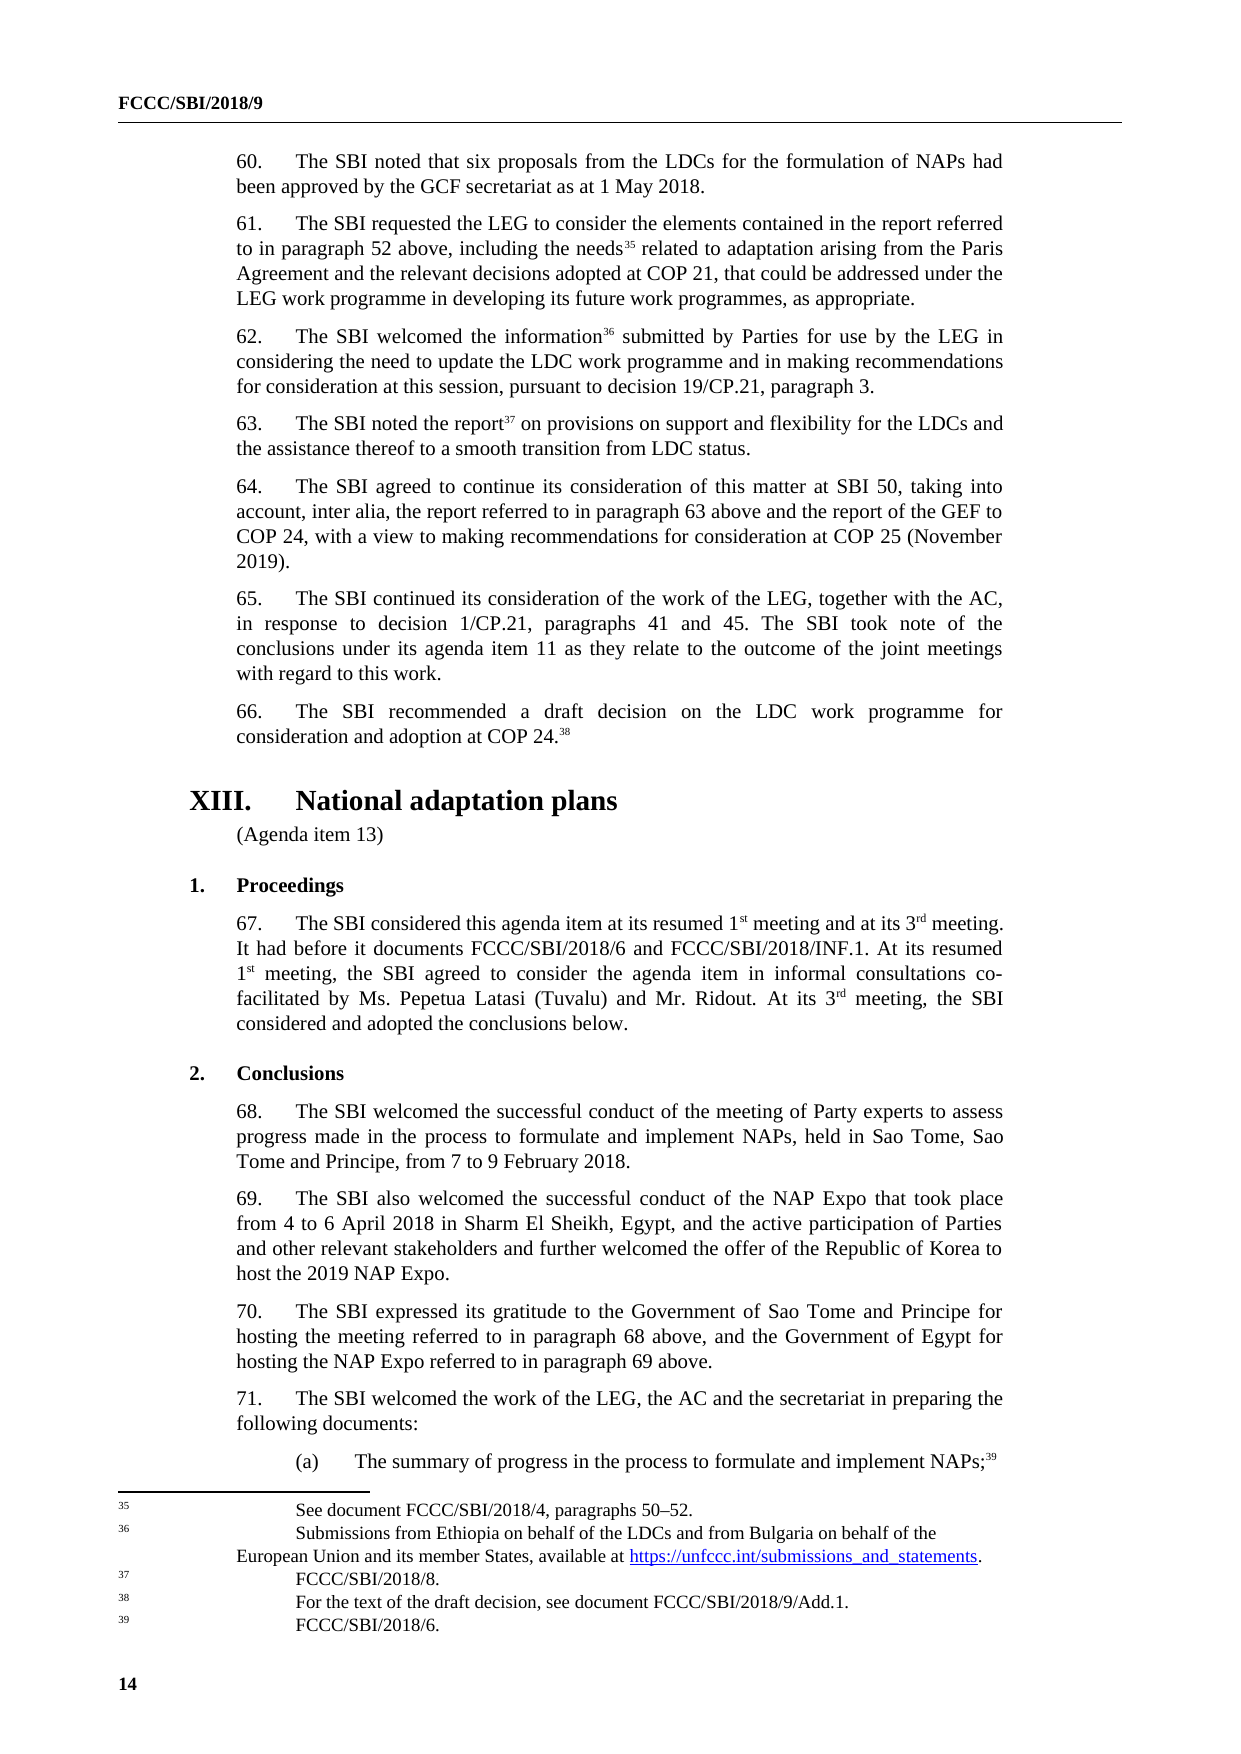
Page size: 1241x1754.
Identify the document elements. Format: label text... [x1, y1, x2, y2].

list 63. The SBI noted the report on provisions on support and flexibility for the LDCs and the assistance thereof to a smooth transition from LDC status. [236, 410, 1004, 460]
list 61. The SBI requested the LEG to consider the elements contained in the report referred to in paragraph 52 above, including the needs related to adaptation arising from the Paris Agreement and the relevant decisions adopted at COP 21, that could be addressed under the LEG work programme in developing its future work programmes, as appropriate. [236, 210, 1004, 310]
list 69. The SBI also welcomed the successful conduct of the NAP Expo that took place from 4 to 6 April 2018 in Sharm El Sheikh, Egypt, and the active participation of Parties and other relevant stakeholders and further welcomed the offer of the Republic of Korea to host the 2019 NAP Expo. [236, 1185, 1004, 1285]
list 62. The SBI welcomed the information submitted by Parties for use by the LEG in considering the need to update the LDC work programme and in making recommendations for consideration at this session, pursuant to decision 19/CP.21, paragraph 3. [236, 323, 1004, 398]
list 68. The SBI welcomed the successful conduct of the meeting of Party experts to assess progress made in the process to formulate and implement NAPs, held in Sao Tome, Sao Tome and Principe, from 7 to 9 February 2018. [236, 1098, 1004, 1173]
list 2. Conclusions [189, 1060, 1004, 1085]
list 66. The SBI recommended a draft decision on the LDC work programme for consideration and adoption at COP 24. [236, 698, 1004, 748]
list 60. The SBI noted that six proposals from the LDCs for the formulation of NAPs had been approved by the GCF secretariat as at 1 May 2018. [236, 148, 1004, 198]
list 64. The SBI agreed to continue its consideration of this matter at SBI 50, taking into account, inter alia, the report referred to in paragraph 63 above and the report of the GEF to COP 24, with a view to making recommendations for consideration at COP 25 (November 2019). [236, 473, 1004, 573]
list 70. The SBI expressed its gratitude to the Government of Sao Tome and Principe for hosting the meeting referred to in paragraph 68 above, and the Government of Egypt for hosting the NAP Expo referred to in paragraph 69 above. [236, 1298, 1004, 1373]
list 1. Proceedings [189, 873, 1004, 898]
list XIII. National adaptation plans (Agenda item 13) [189, 785, 1004, 848]
list 71. The SBI welcomed the work of the LEG, the AC and the secretariat in preparing the following documents: [236, 1385, 1004, 1435]
list 65. The SBI continued its consideration of the work of the LEG, together with the AC, in response to decision 1/CP.21, paragraphs 41 and 45. The SBI took note of the conclusions under its agenda item 11 as they relate to the outcome of the joint meetings with regard to this work. [236, 585, 1004, 685]
list 67. The SBI considered this agenda item at its resumed 1st meeting and at its 3rd meeting. It had before it documents FCCC/SBI/2018/6 and FCCC/SBI/2018/INF.1. At its resumed 1st meeting, the SBI agreed to consider the agenda item in informal consultations co-facilitated by Ms. Pepetua Latasi (Tuvalu) and Mr. Ridout. At its 3rd meeting, the SBI considered and adopted the conclusions below. [236, 910, 1004, 1035]
list (a) The summary of progress in the process to formulate and implement NAPs; [236, 1448, 1004, 1473]
